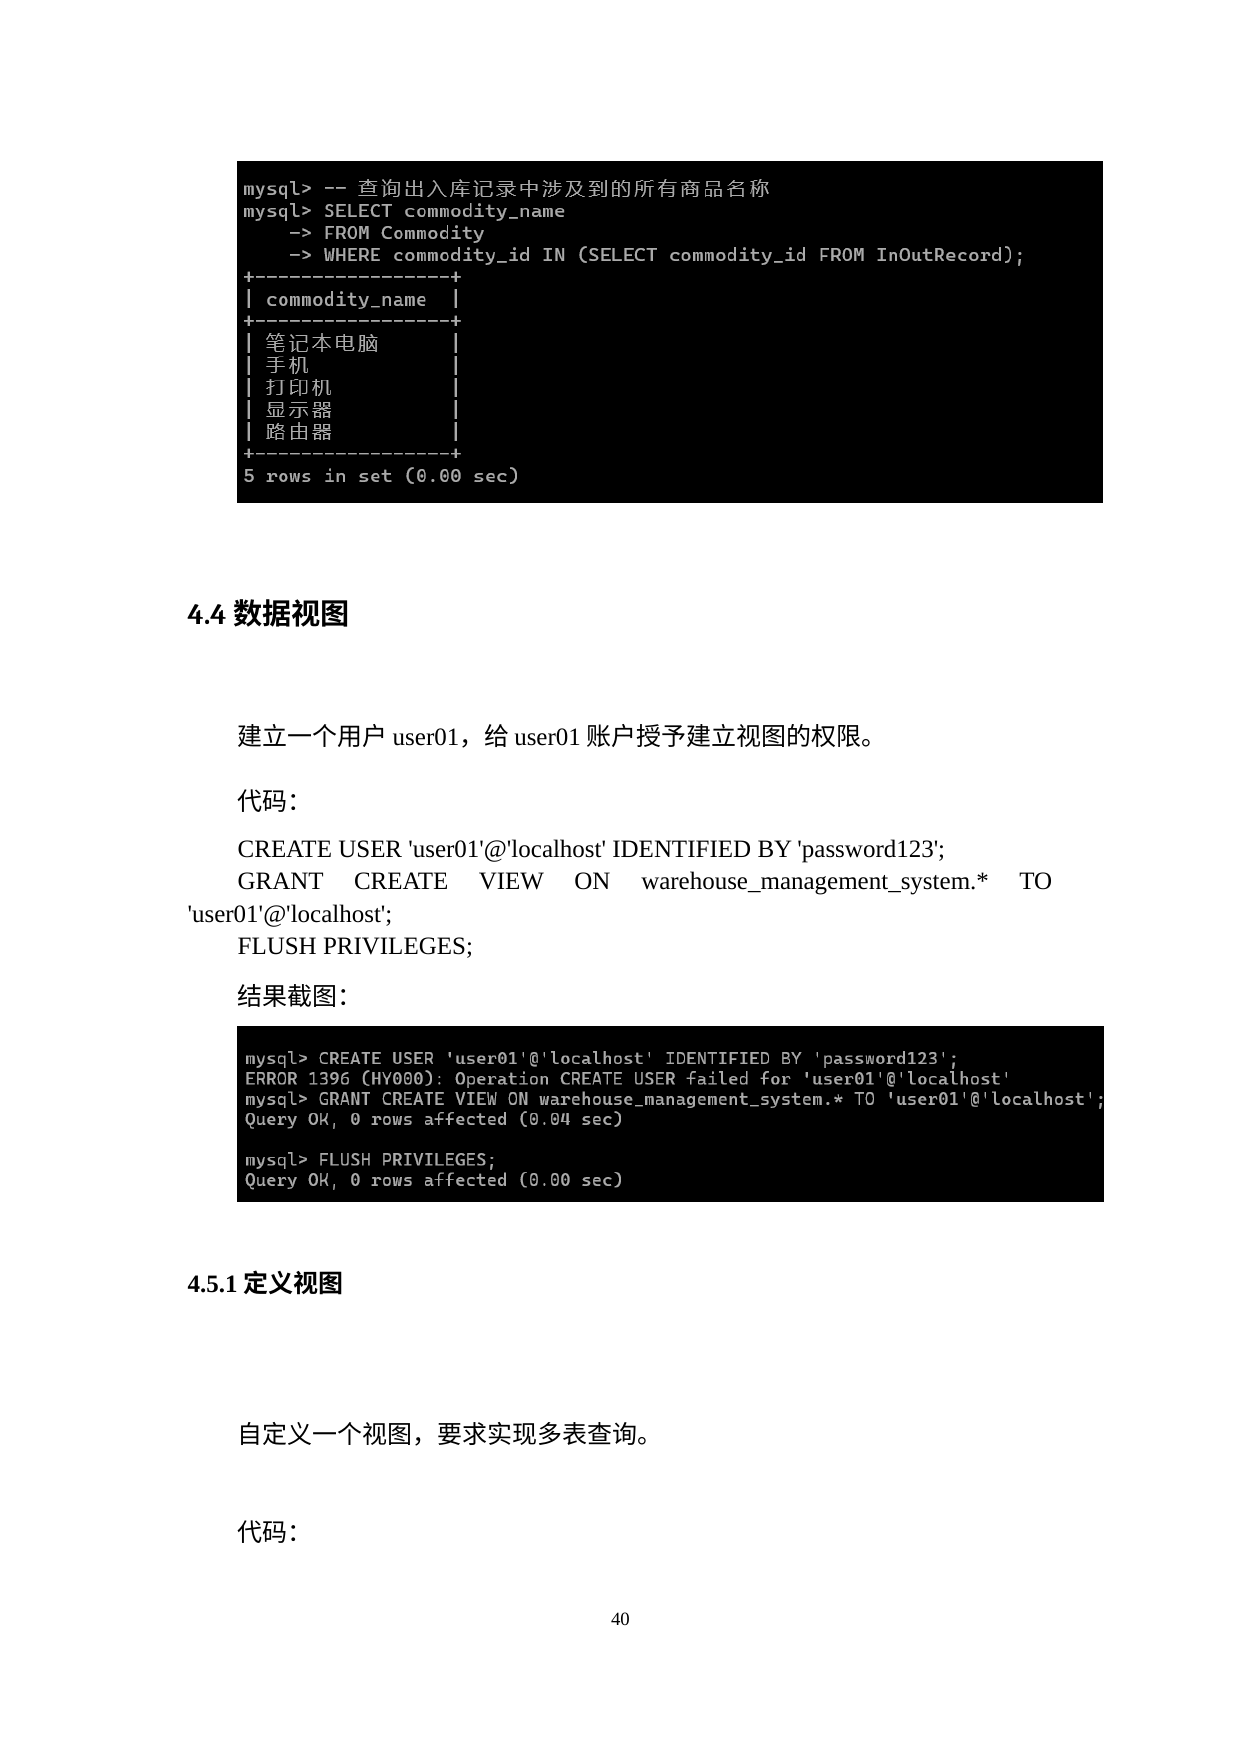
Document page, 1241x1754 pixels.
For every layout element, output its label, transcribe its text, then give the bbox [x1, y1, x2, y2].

text 结果截图： [187, 962, 1053, 1027]
subtitle 4.5.1 定义视图 [187, 1249, 1053, 1314]
text 自定义一个视图，要求实现多表查询。 [187, 1400, 1053, 1465]
text GRANT CREATE VIEW ON warehouse_management_system.* TO 'user01'@'localhost'; [187, 864, 1053, 929]
picture [237, 1026, 1104, 1202]
text FLUSH PRIVILEGES; [187, 929, 1053, 962]
text 建立一个用户user01，给user01账户授予建立视图的权限。 [187, 702, 1053, 767]
text 代码： [187, 767, 1053, 832]
picture [237, 161, 1103, 503]
text 代码： [187, 1498, 1053, 1563]
subtitle 4.4 数据视图 [187, 579, 1053, 644]
text CREATE USER 'user01'@'localhost' IDENTIFIED BY 'password123'; [187, 832, 1053, 864]
